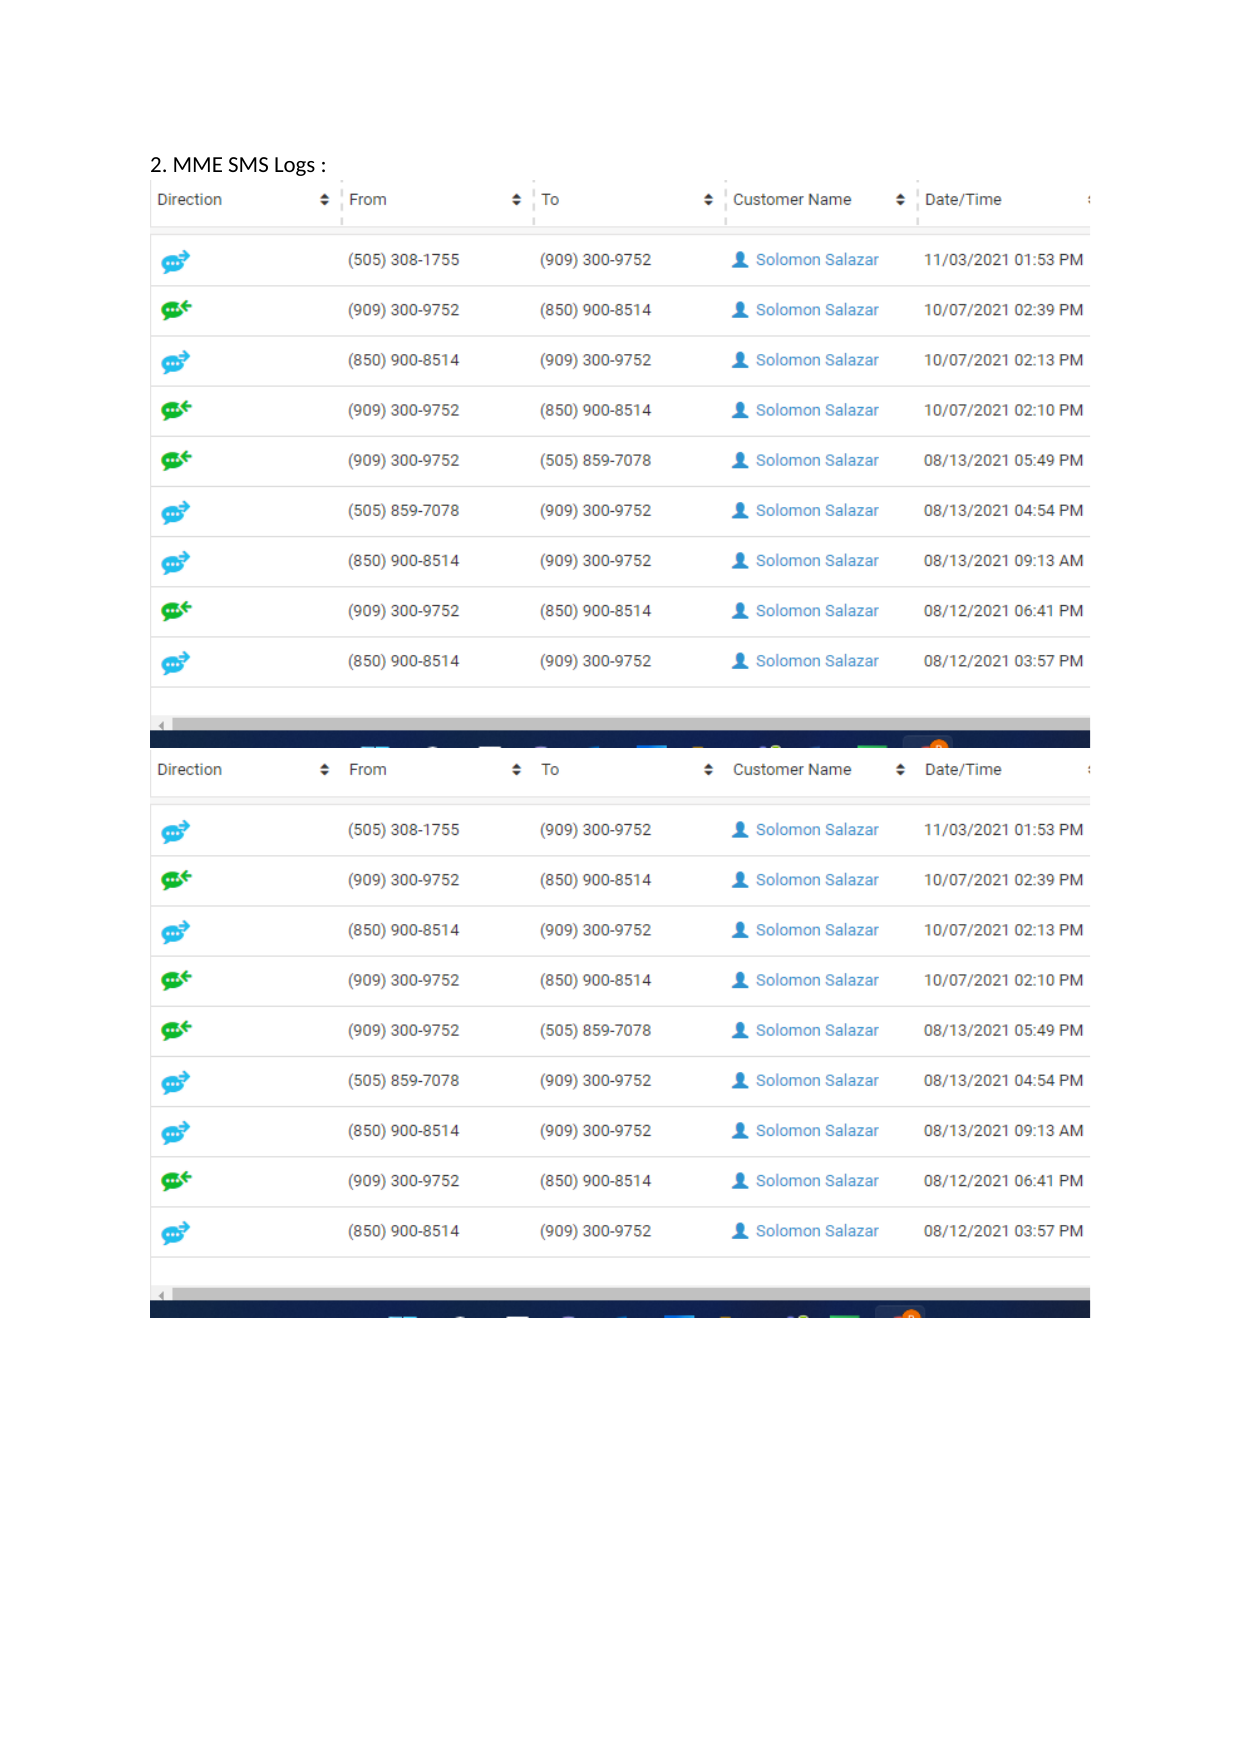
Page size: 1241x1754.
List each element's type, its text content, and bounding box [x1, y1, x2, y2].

picture [150, 180, 1091, 748]
picture [150, 750, 1091, 1318]
text 2. MME SMS Logs : [150, 150, 1090, 180]
